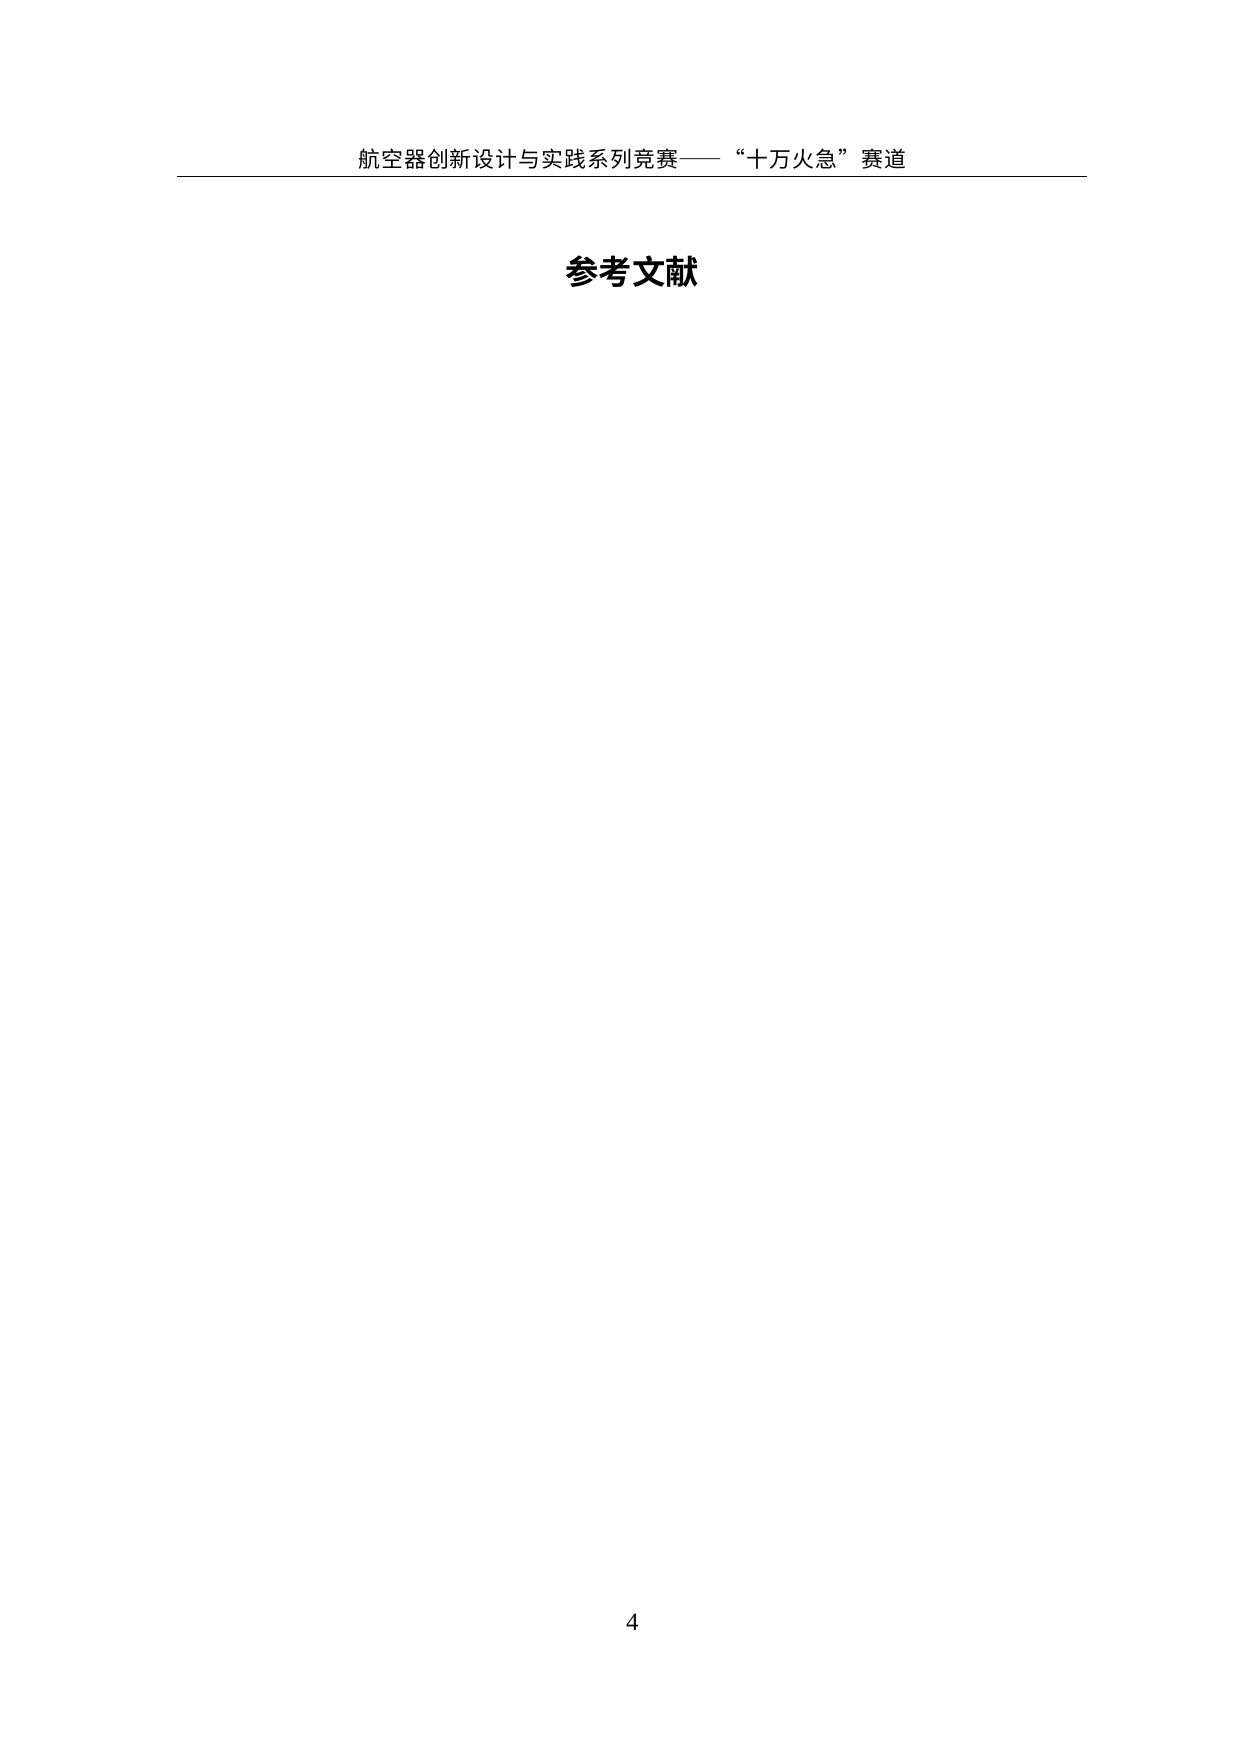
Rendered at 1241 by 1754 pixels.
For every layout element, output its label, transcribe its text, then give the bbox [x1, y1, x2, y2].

list 参考文献 [177, 237, 1087, 302]
